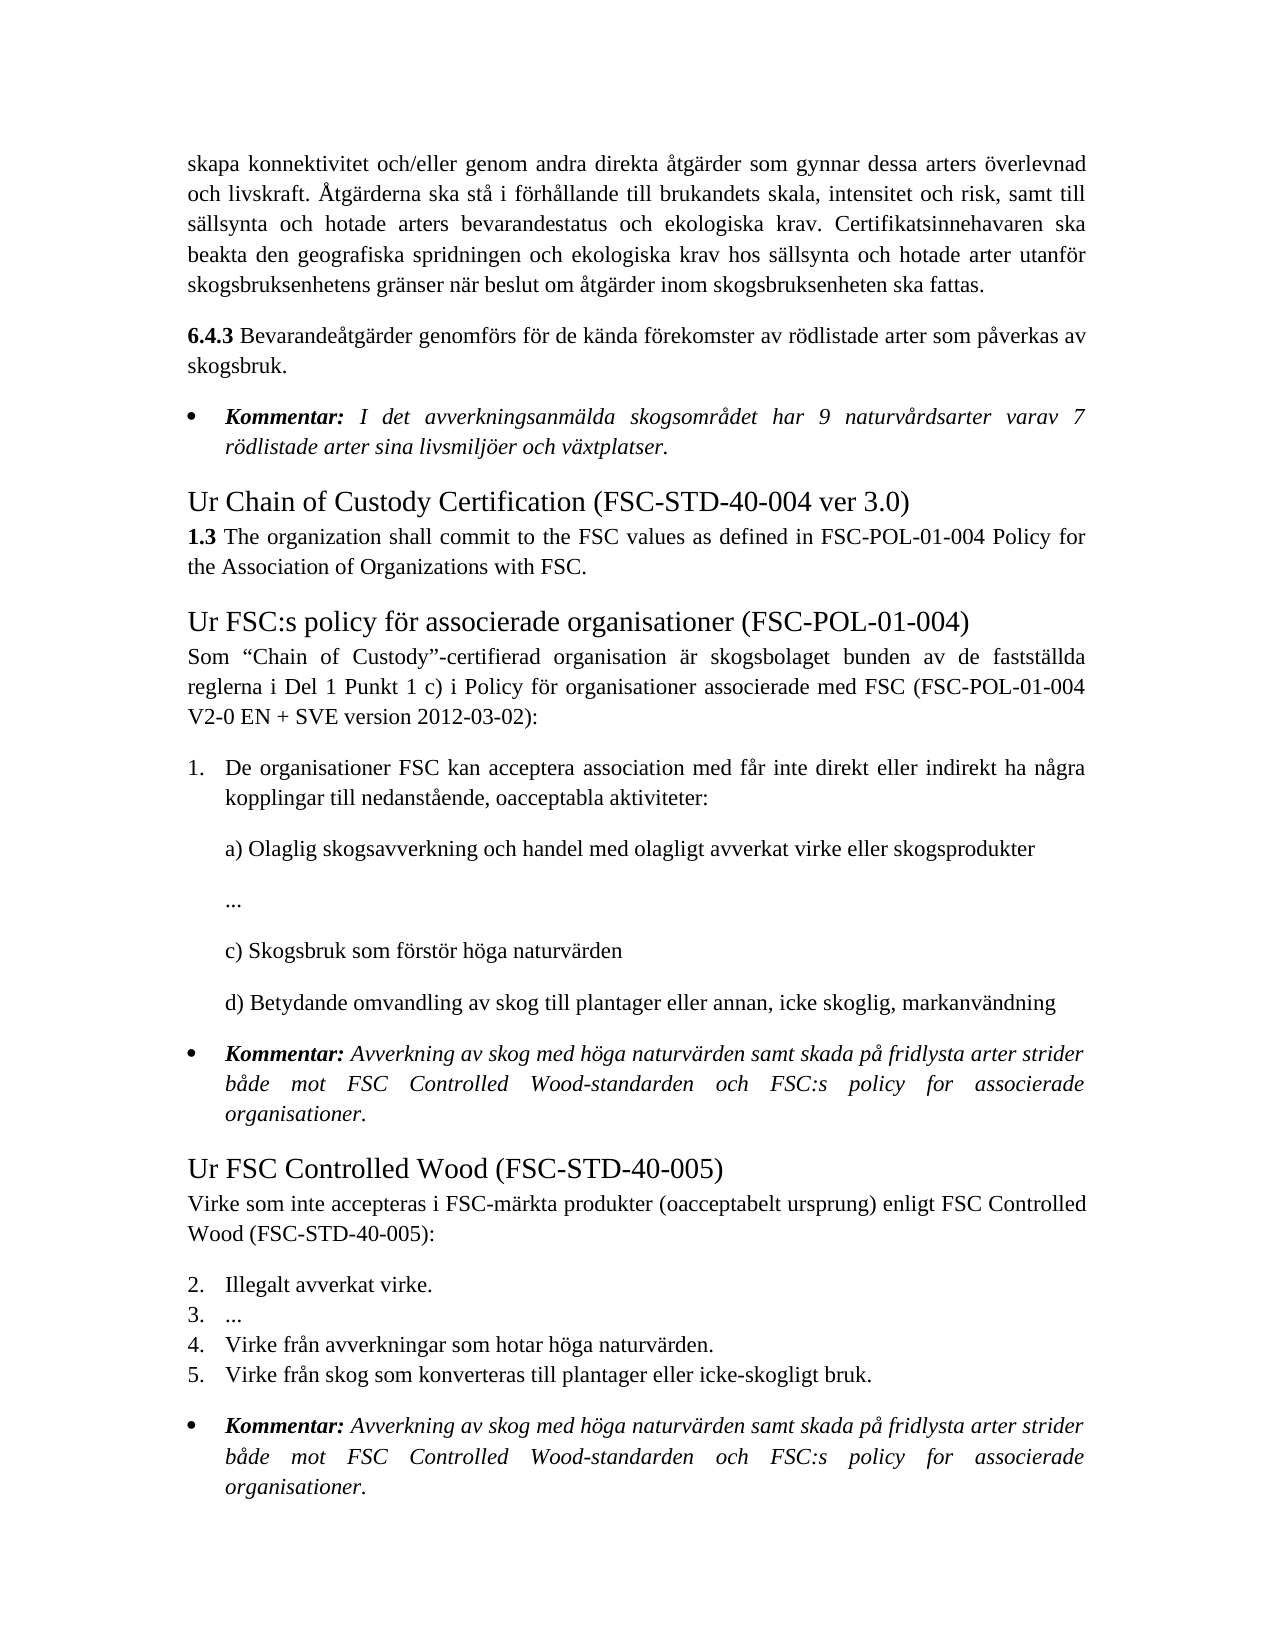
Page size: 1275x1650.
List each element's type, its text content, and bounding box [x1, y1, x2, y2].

text d) Betydande omvandling av skog till plantager eller annan, icke skoglig, markanvändning [225, 988, 1087, 1015]
list Virke från avverkningar som hotar höga naturvärden. [187, 1331, 1087, 1358]
text 1.3 The organization shall commit to the FSC values as defined in FSC-POL-01-004 Policy for the Association of Organizations with FSC. [187, 523, 1087, 579]
text Som “Chain of Custody”-certifierad organisation är skogsbolaget bunden av de fastställda reglerna i Del 1 Punkt 1 c) i Policy för organisationer associerade med FSC (FSC-POL-01-004 V2-0 EN + SVE version 2012-03-02): [187, 643, 1087, 729]
text a) Olaglig skogsavverkning och handel med olagligt avverkat virke eller skogsprodukter [225, 835, 1087, 862]
list De organisationer FSC kan acceptera association med får inte direkt eller indirekt ha några kopplingar till nedanstående, oacceptabla aktiviteter: [187, 754, 1087, 811]
text ... [225, 886, 1087, 913]
list ... [187, 1301, 1087, 1327]
list Illegalt avverkat virke. [187, 1271, 1087, 1297]
text Virke som inte accepteras i FSC-märkta produkter (oacceptabelt ursprung) enligt FSC Controlled Wood (FSC-STD-40-005): [187, 1189, 1087, 1246]
list Kommentar: I det avverkningsanmälda skogsområdet har 9 naturvårdsarter varav 7 rödlistade arter sina livsmiljöer och växtplatser. [187, 403, 1087, 460]
subtitle Ur Chain of Custody Certification (FSC-STD-40-004 ver 3.0) [187, 484, 1087, 518]
list Kommentar: Avverkning av skog med höga naturvärden samt skada på fridlysta arter strider både mot FSC Controlled Wood-standarden och FSC:s policy for associerade organisationer. [187, 1412, 1087, 1499]
text c) Skogsbruk som förstör höga naturvärden [225, 937, 1087, 964]
list Virke från skog som konverteras till plantager eller icke-skogligt bruk. [187, 1361, 1087, 1388]
subtitle Ur FSC Controlled Wood (FSC-STD-40-005) [187, 1151, 1087, 1184]
list Kommentar: Avverkning av skog med höga naturvärden samt skada på fridlysta arter strider både mot FSC Controlled Wood-standarden och FSC:s policy for associerade organisationer. [187, 1039, 1087, 1126]
subtitle Ur FSC:s policy för associerade organisationer (FSC-POL-01-004) [187, 604, 1087, 638]
text 6.4.3 Bevarandeåtgärder genomförs för de kända förekomster av rödlistade arter som påverkas av skogsbruk. [187, 322, 1087, 378]
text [187, 150, 1087, 297]
